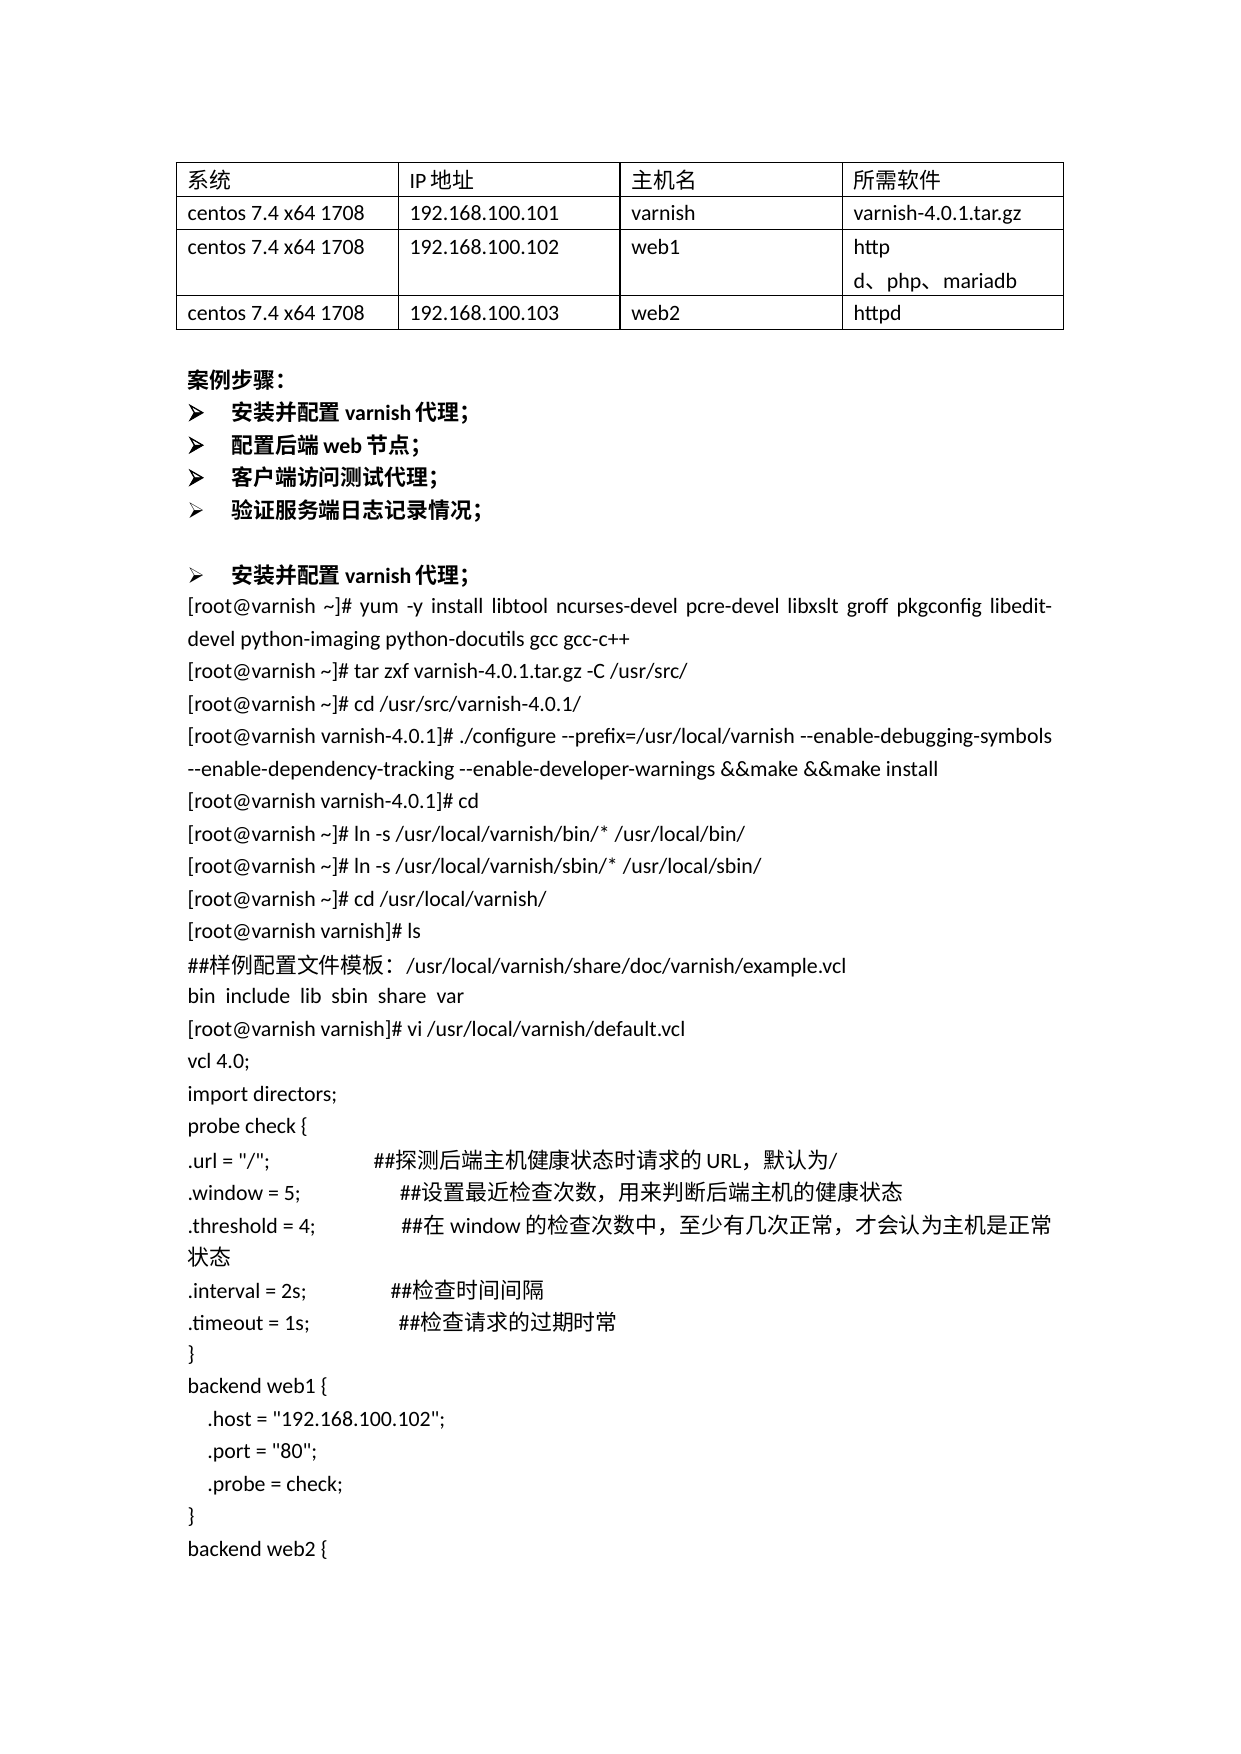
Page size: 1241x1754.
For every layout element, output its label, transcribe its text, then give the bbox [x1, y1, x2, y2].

list 客户端访问测试代理； [187, 460, 1053, 492]
table_cell centos 7.4 x64 1708 [177, 296, 398, 329]
text bin include lib sbin share var [187, 980, 1053, 1012]
table_cell varnish [621, 197, 842, 229]
table_cell 192.168.100.102 [399, 230, 619, 295]
text backend web1 { [187, 1370, 1053, 1402]
text .host = "192.168.100.102"; [187, 1402, 1053, 1435]
text ##样例配置文件模板：/usr/local/varnish/share/doc/varnish/example.vcl [187, 947, 1053, 980]
table_cell varnish-4.0.1.tar.gz [843, 197, 1063, 229]
list 验证服务端日志记录情况； [187, 492, 1053, 525]
table_header IP地址 [399, 163, 619, 196]
list 配置后端web节点； [187, 427, 1053, 460]
text backend web2 { [187, 1532, 1053, 1565]
text [root@varnish ~]# tar zxf varnish-4.0.1.tar.gz -C /usr/src/ [187, 655, 1053, 687]
text .url = "/"; ##探测后端主机健康状态时请求的URL，默认为/ [187, 1142, 1053, 1175]
table_cell httpd [843, 296, 1063, 329]
table_header 系统 [177, 163, 398, 196]
text [root@varnish varnish]# vi /usr/local/varnish/default.vcl [187, 1012, 1053, 1045]
text [root@varnish varnish]# ls [187, 915, 1053, 947]
text .window = 5; ##设置最近检查次数，用来判断后端主机的健康状态 [187, 1175, 1053, 1207]
text 案例步骤： [187, 362, 1053, 395]
table_cell centos 7.4 x64 1708 [177, 197, 398, 229]
text [root@varnish ~]# cd /usr/src/varnish-4.0.1/ [187, 687, 1053, 720]
table_cell web1 [621, 230, 842, 295]
list 安装并配置varnish代理； [187, 395, 1053, 427]
text [root@varnish ~]# yum -y install libtool ncurses-devel pcre-devel libxslt groff pkgconfig libedit-devel python-imaging python-docutils gcc gcc-c++ [187, 590, 1053, 655]
text } [187, 1337, 1053, 1370]
text vcl 4.0; [187, 1045, 1053, 1077]
text .port = "80"; [187, 1435, 1053, 1467]
text } [187, 1500, 1053, 1532]
text .interval = 2s; ##检查时间间隔 [187, 1272, 1053, 1305]
text [root@varnish ~]# cd /usr/local/varnish/ [187, 882, 1053, 915]
text .threshold = 4; ##在window的检查次数中，至少有几次正常，才会认为主机是正常状态 [187, 1207, 1053, 1272]
text import directors; [187, 1077, 1053, 1110]
text probe check { [187, 1110, 1053, 1142]
table_cell web2 [621, 296, 842, 329]
text .timeout = 1s; ##检查请求的过期时常 [187, 1305, 1053, 1337]
text .probe = check; [187, 1467, 1053, 1500]
table_cell 192.168.100.101 [399, 197, 619, 229]
text [root@varnish ~]# ln -s /usr/local/varnish/sbin/* /usr/local/sbin/ [187, 850, 1053, 882]
table_cell 192.168.100.103 [399, 296, 619, 329]
table_header 所需软件 [843, 163, 1063, 196]
table_cell httpd、php、mariadb [843, 230, 1063, 295]
table_cell centos 7.4 x64 1708 [177, 230, 398, 295]
text [root@varnish varnish-4.0.1]# ./configure --prefix=/usr/local/varnish --enable-debugging-symbols --enable-dependency-tracking --enable-developer-warnings &&make &&make install [root@varnish varnish-4.0.1]# cd [187, 720, 1053, 817]
text [root@varnish ~]# ln -s /usr/local/varnish/bin/* /usr/local/bin/ [187, 817, 1053, 850]
table_header 主机名 [621, 163, 842, 196]
list 安装并配置varnish代理； [187, 557, 1053, 590]
